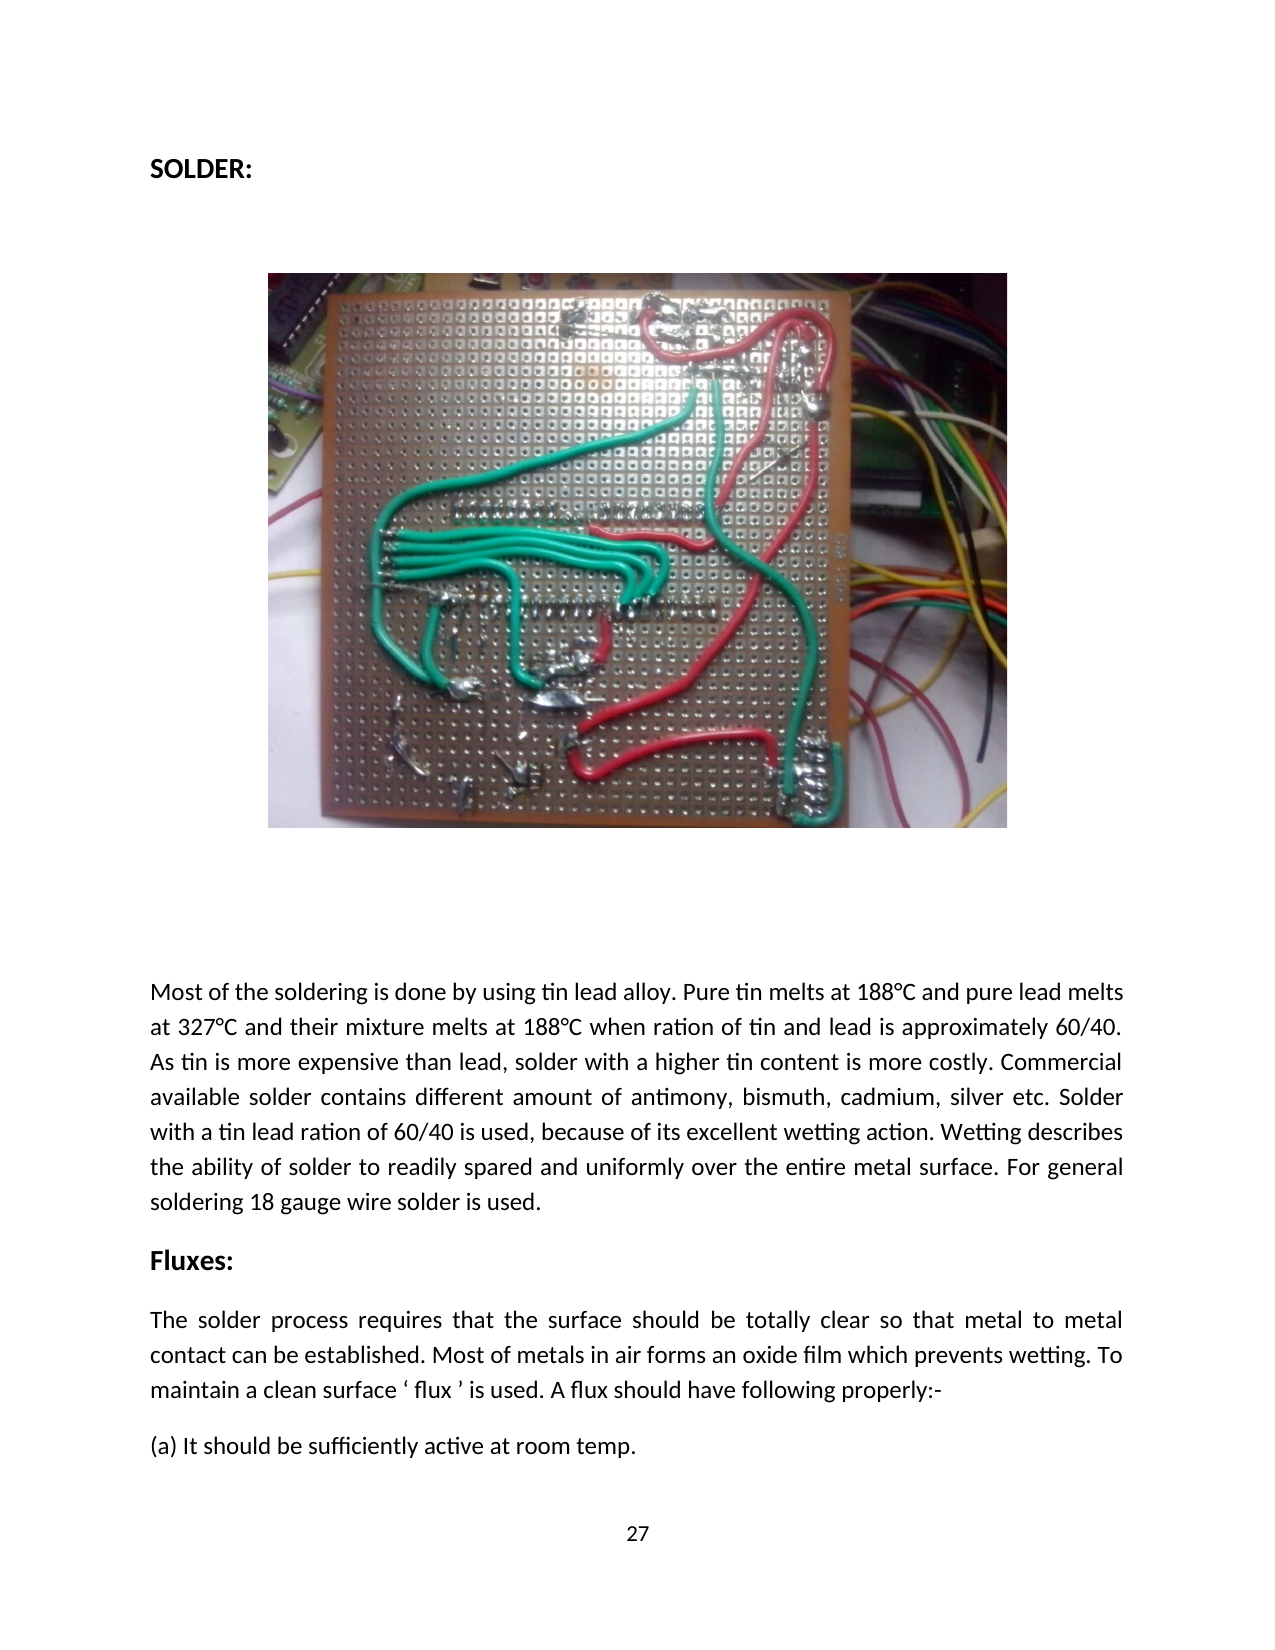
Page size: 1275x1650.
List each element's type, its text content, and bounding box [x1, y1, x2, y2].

text SOLDER: [150, 150, 1125, 186]
text Fluxes: [150, 1242, 1125, 1278]
text The solder process requires that the surface should be totally clear so that metal to metal contact can be established. Most of metals in air forms an oxide film which prevents wetting. To maintain a clean surface ‘ flux ’ is used. A flux should have following properly:- [150, 1304, 1125, 1404]
picture [268, 273, 1008, 828]
text Most of the soldering is done by using tin lead alloy. Pure tin melts at 188°C and pure lead melts at 327°C and their mixture melts at 188°C when ration of tin and lead is approximately 60/40. As tin is more expensive than lead, solder with a higher tin content is more costly. Commercial available solder contains different amount of antimony, bismuth, cadmium, silver etc. Solder with a tin lead ration of 60/40 is used, because of its excellent wetting action. Wetting describes the ability of solder to readily spared and uniformly over the entire metal surface. For general soldering 18 gauge wire solder is used. [150, 976, 1125, 1217]
text (a) It should be sufficiently active at room temp. [150, 1430, 1125, 1460]
